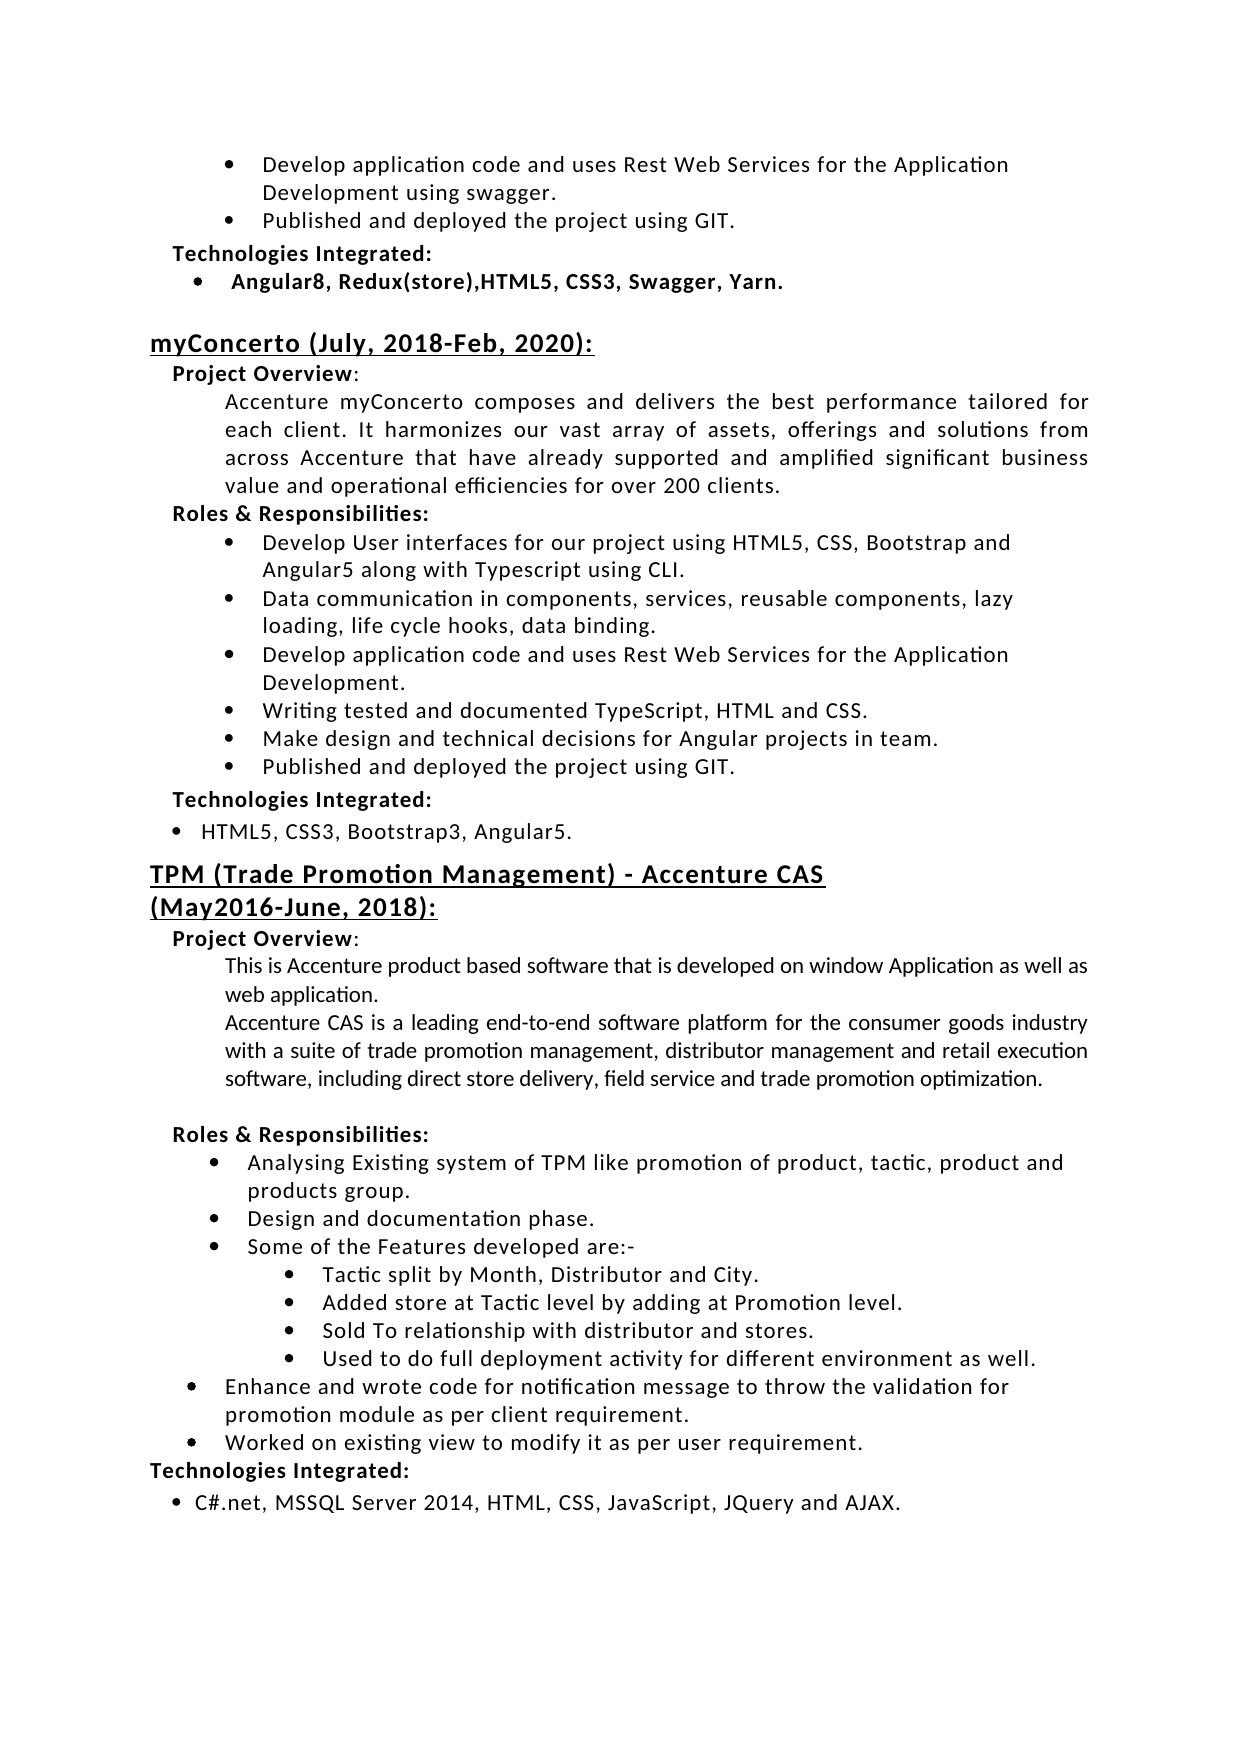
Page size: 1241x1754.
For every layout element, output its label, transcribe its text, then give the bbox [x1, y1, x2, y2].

text TPM (Trade Promotion Management) - Accenture CAS [150, 858, 1090, 891]
list Angular8, Redux(store),HTML5, CSS3, Swagger, Yarn. [194, 267, 1090, 295]
list Worked on existing view to modify it as per user requirement. [187, 1428, 1090, 1456]
text Project Overview: [172, 924, 1090, 952]
text Technologies Integrated: [172, 239, 1090, 267]
list Published and deployed the project using GIT. [225, 752, 1090, 780]
list HTML5, CSS3, Bootstrap3, Angular5. [172, 817, 1090, 845]
text Accenture CAS is a leading end-to-end software platform for the consumer goods industry with a suite of trade promotion management, distributor management and retail execution software, including direct store delivery, field service and trade promotion optimization. [225, 1008, 1090, 1092]
text Roles & Responsibilities: [172, 1120, 1090, 1148]
list Analysing Existing system of TPM like promotion of product, tactic, product and products group. [210, 1148, 1090, 1204]
text Project Overview: [172, 359, 1090, 387]
list Design and documentation phase. [210, 1204, 1090, 1232]
list Writing tested and documented TypeScript, HTML and CSS. [225, 696, 1090, 724]
text myConcerto (July, 2018-Feb, 2020): [150, 326, 1090, 359]
list Some of the Features developed are:- [210, 1232, 1090, 1260]
list Enhance and wrote code for notification message to throw the validation for promotion module as per client requirement. [187, 1372, 1090, 1428]
list Make design and technical decisions for Angular projects in team. [225, 724, 1090, 752]
list Tactic split by Month, Distributor and City. [285, 1260, 1090, 1288]
text Technologies Integrated: [172, 785, 1090, 813]
list Data communication in components, services, reusable components, lazy loading, life cycle hooks, data binding. [225, 584, 1090, 640]
list Develop application code and uses Rest Web Services for the Application Development. [225, 640, 1090, 696]
list Develop application code and uses Rest Web Services for the Application Development using swagger. [225, 150, 1090, 206]
list Sold To relationship with distributor and stores. [285, 1316, 1090, 1344]
list Used to do full deployment activity for different environment as well. [285, 1344, 1090, 1372]
list Published and deployed the project using GIT. [225, 206, 1090, 234]
text Technologies Integrated: [150, 1456, 1090, 1484]
text Roles & Responsibilities: [172, 499, 1090, 528]
list Added store at Tactic level by adding at Promotion level. [285, 1288, 1090, 1316]
text Accenture myConcerto composes and delivers the best performance tailored for each client. It harmonizes our vast array of assets, offerings and solutions from across Accenture that have already supported and amplified significant business value and operational efficiencies for over 200 clients. [225, 387, 1090, 499]
list Develop User interfaces for our project using HTML5, CSS, Bootstrap and Angular5 along with Typescript using CLI. [225, 528, 1090, 584]
list C#.net, MSSQL Server 2014, HTML, CSS, JavaScript, JQuery and AJAX. [172, 1488, 1090, 1516]
text (May2016-June, 2018): [150, 891, 1090, 924]
text This is Accenture product based software that is developed on window Application as well as web application. [225, 952, 1090, 1008]
